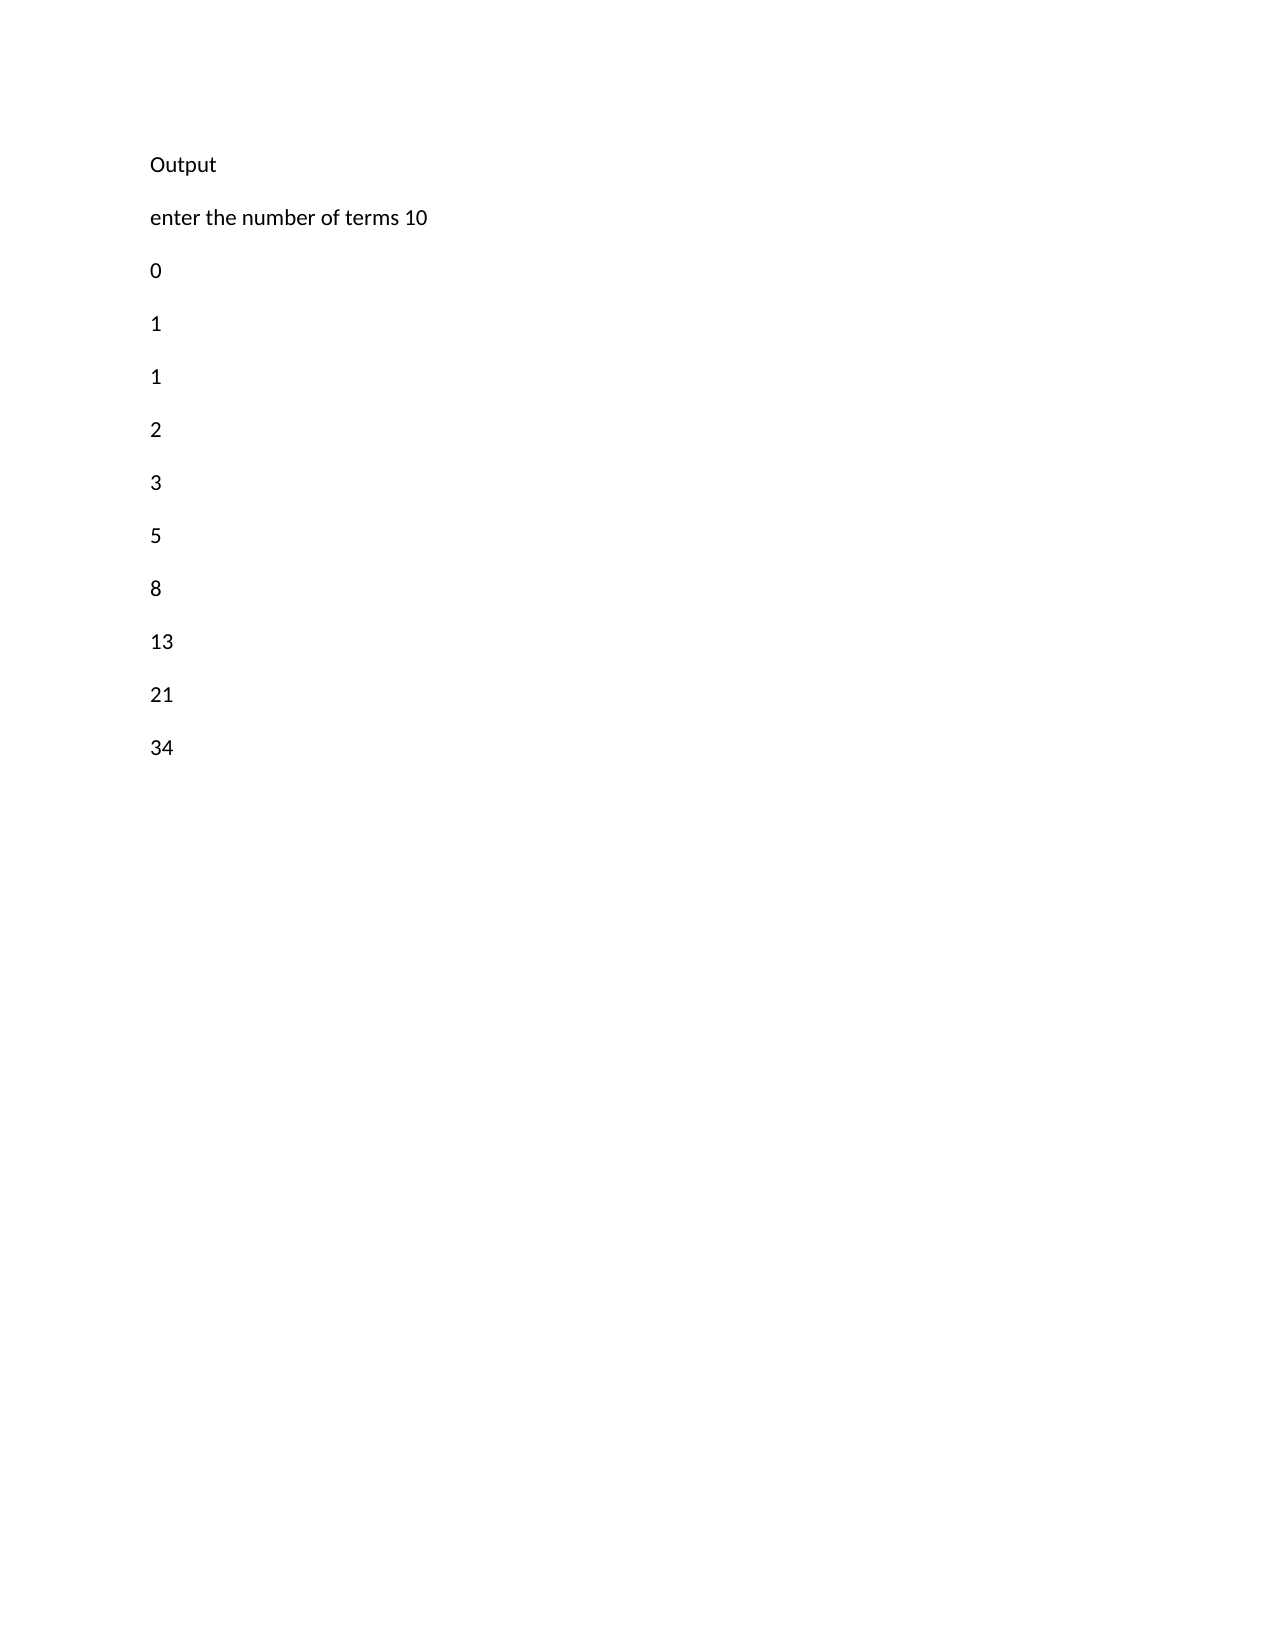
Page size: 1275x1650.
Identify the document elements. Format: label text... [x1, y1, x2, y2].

text 3 [150, 468, 1125, 496]
text 1 [150, 362, 1125, 390]
text 0 [150, 256, 1125, 284]
text Output [150, 150, 1125, 178]
text 1 [150, 309, 1125, 337]
text 13 [150, 627, 1125, 655]
text enter the number of terms 10 [150, 203, 1125, 231]
text 5 [150, 521, 1125, 549]
text 2 [150, 415, 1125, 443]
text 21 [150, 680, 1125, 708]
text 34 [150, 733, 1125, 761]
text 8 [150, 574, 1125, 602]
